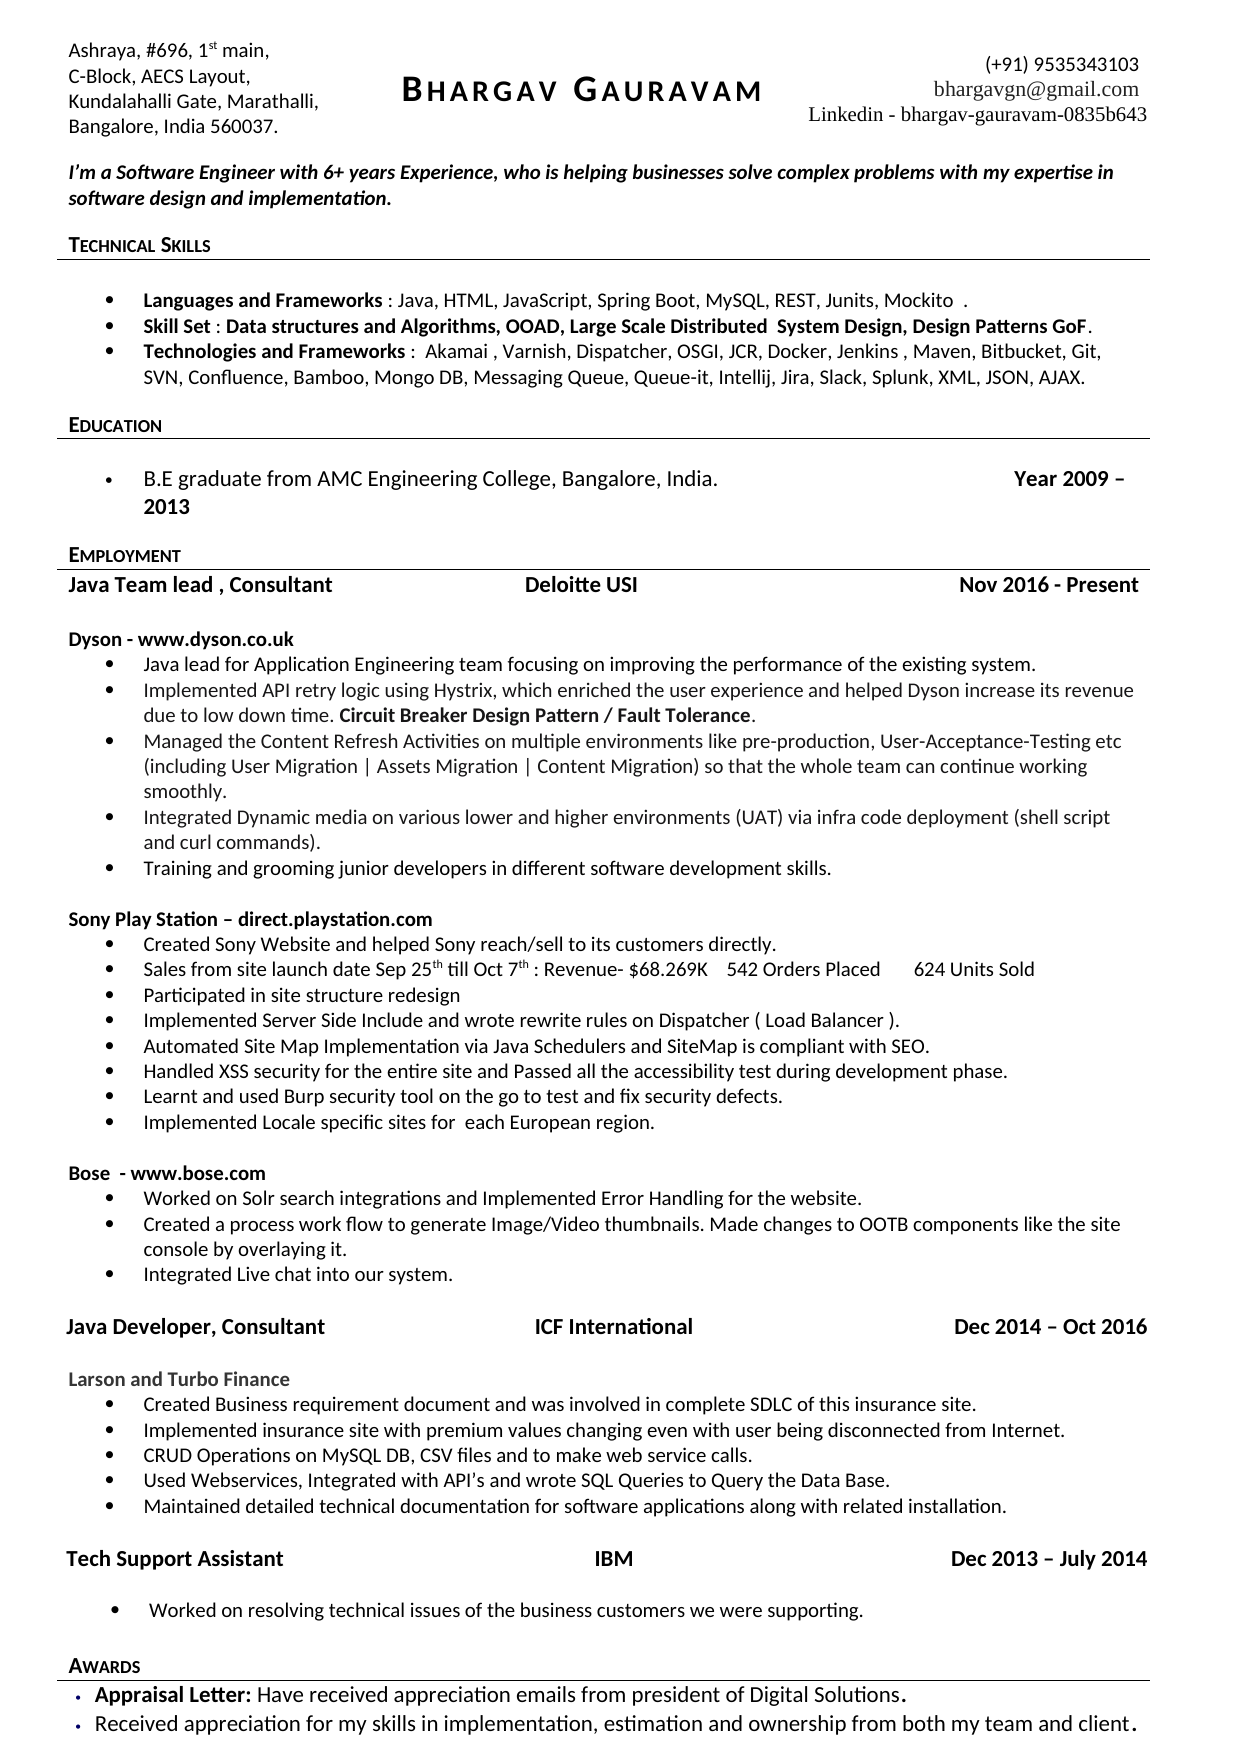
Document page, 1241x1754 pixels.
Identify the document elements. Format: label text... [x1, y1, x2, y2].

table_header (+91) 9535343103 bhargavgn@gmail.com Linkedin - bhargav-gauravam-0835b643 [788, 38, 1150, 139]
list Worked on resolving technical issues of the business customers we were supporting. [111, 1597, 1167, 1623]
table_cell Nov 2016 - Present [788, 570, 1150, 598]
table_cell Appraisal Letter: Have received appreciation emails from president of Digital Solutions. Received appreciation for my skills in implementation, estimation and ownership from both my team and client. [57, 1681, 1150, 1737]
table_cell Java Team lead , Consultant [57, 570, 374, 598]
table_cell I’m a Software Engineer with 6+ years Experience, who is helping businesses solve complex problems with my expertise in software design and implementation. Technical Skills [57, 139, 1150, 259]
table_header Ashraya, #696, 1st main, C-Block, AECS Layout, Kundalahalli Gate, Marathalli, Bangalore, India 560037. [57, 38, 374, 139]
table_header Awards [57, 1652, 1150, 1679]
table_cell Languages and Frameworks : Java, HTML, JavaScript, Spring Boot, MySQL, REST, Junits, Mockito . Skill Set : Data structures and Algorithms, OOAD, Large Scale Distributed System Design, Design Patterns GoF. Technologies and Frameworks : Akamai , Varnish, Dispatcher, OSGI, JCR, Docker, Jenkins , Maven, Bitbucket, Git, SVN, Confluence, Bamboo, Mongo DB, Messaging Queue, Queue-it, Intellij, Jira, Slack, Splunk, XML, JSON, AJAX. Education [57, 260, 1150, 438]
table_cell B.E graduate from AMC Engineering College, Bangalore, India. Year 2009 – 2013 Employment [57, 439, 1150, 568]
table_cell Deloitte USI [374, 570, 788, 598]
table_cell Dyson - www.dyson.co.uk Java lead for Application Engineering team focusing on improving the performance of the existing system. Implemented API retry logic using Hystrix, which enriched the user experience and helped Dyson increase its revenue due to low down time. Circuit Breaker Design Pattern / Fault Tolerance. Managed the Content Refresh Activities on multiple environments like pre-production, User-Acceptance-Testing etc (including User Migration | Assets Migration | Content Migration) so that the whole team can continue working smoothly. Integrated Dynamic media on various lower and higher environments (UAT) via infra code deployment (shell script and curl commands). Training and grooming junior developers in different software development skills. Sony Play Station – direct.playstation.com Created Sony Website and helped Sony reach/sell to its customers directly. Sales from site launch date Sep 25th till Oct 7th : Revenue- $68.269K 542 Orders Placed 624 Units Sold Participated in site structure redesign Implemented Server Side Include and wrote rewrite rules on Dispatcher ( Load Balancer ). Automated Site Map Implementation via Java Schedulers and SiteMap is compliant with SEO. Handled XSS security for the entire site and Passed all the accessibility test during development phase. Learnt and used Burp security tool on the go to test and fix security defects. Implemented Locale specific sites for each European region. Bose - www.bose.com Worked on Solr search integrations and Implemented Error Handling for the website. Created a process work flow to generate Image/Video thumbnails. Made changes to OOTB components like the site console by overlaying it. Integrated Live chat into our system. Larson and Turbo Finance Created Business requirement document and was involved in complete SDLC of this insurance site. Implemented insurance site with premium values changing even with user being disconnected from Internet. CRUD Operations on MySQL DB, CSV files and to make web service calls. Used Webservices, Integrated with API’s and wrote SQL Queries to Query the Data Base. Maintained detailed technical documentation for software applications along with related installation. [57, 598, 1150, 1572]
table_header Bhargav Gauravam [374, 38, 788, 139]
